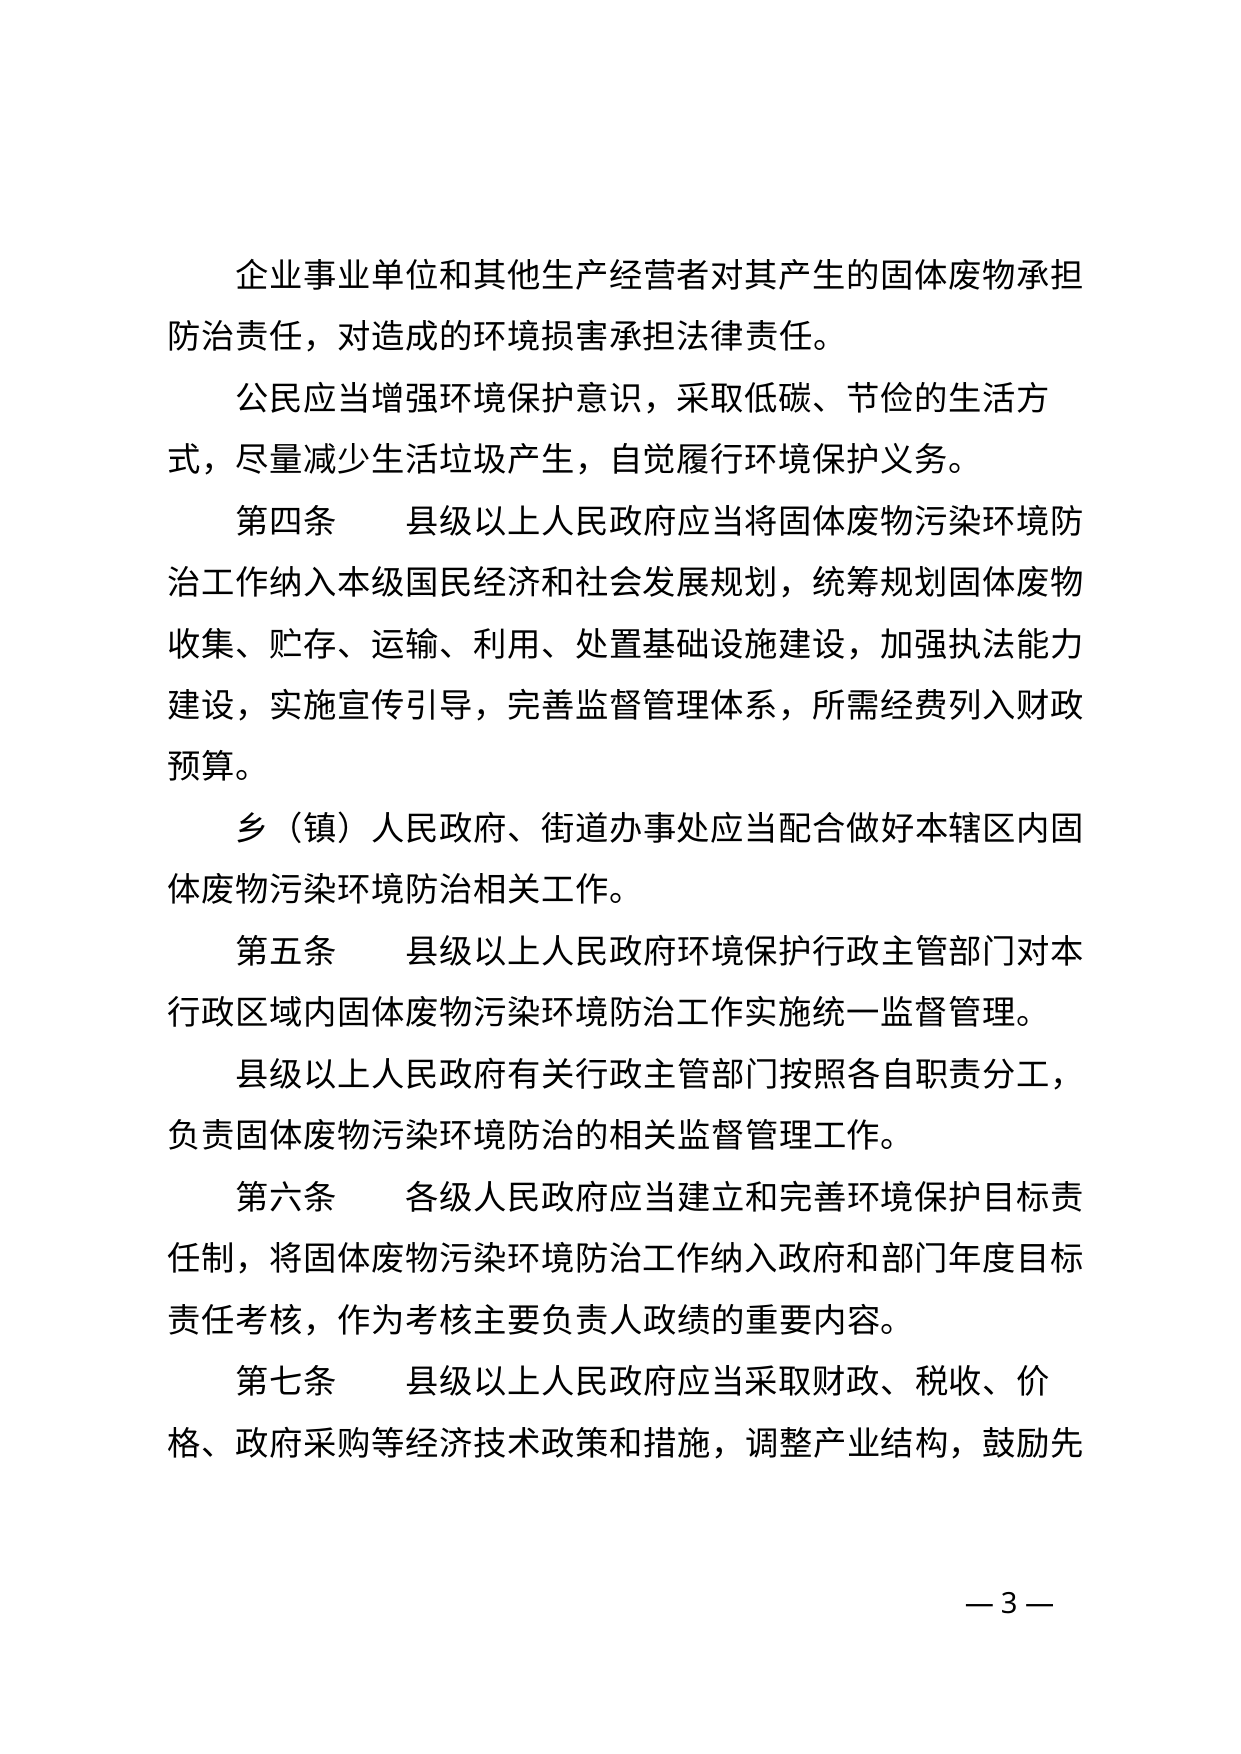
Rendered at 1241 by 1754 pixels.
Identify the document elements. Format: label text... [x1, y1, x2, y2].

text 第四条 县级以上人民政府应当将固体废物污染环境防治工作纳入本级国民经济和社会发展规划，统筹规划固体废物收集、贮存、运输、利用、处置基础设施建设，加强执法能力建设，实施宣传引导，完善监督管理体系，所需经费列入财政预算。 [168, 488, 1084, 795]
text 公民应当增强环境保护意识，采取低碳、节俭的生活方式，尽量减少生活垃圾产生，自觉履行环境保护义务。 [168, 365, 1084, 488]
text 企业事业单位和其他生产经营者对其产生的固体废物承担防治责任，对造成的环境损害承担法律责任。 [168, 242, 1084, 365]
text 第六条 各级人民政府应当建立和完善环境保护目标责任制，将固体废物污染环境防治工作纳入政府和部门年度目标责任考核，作为考核主要负责人政绩的重要内容。 [168, 1164, 1084, 1348]
text 乡（镇）人民政府、街道办事处应当配合做好本辖区内固体废物污染环境防治相关工作。 [168, 795, 1084, 918]
text 县级以上人民政府有关行政主管部门按照各自职责分工，负责固体废物污染环境防治的相关监督管理工作。 [168, 1041, 1084, 1164]
text 第五条 县级以上人民政府环境保护行政主管部门对本行政区域内固体废物污染环境防治工作实施统一监督管理。 [168, 918, 1084, 1041]
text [168, 1348, 1084, 1471]
